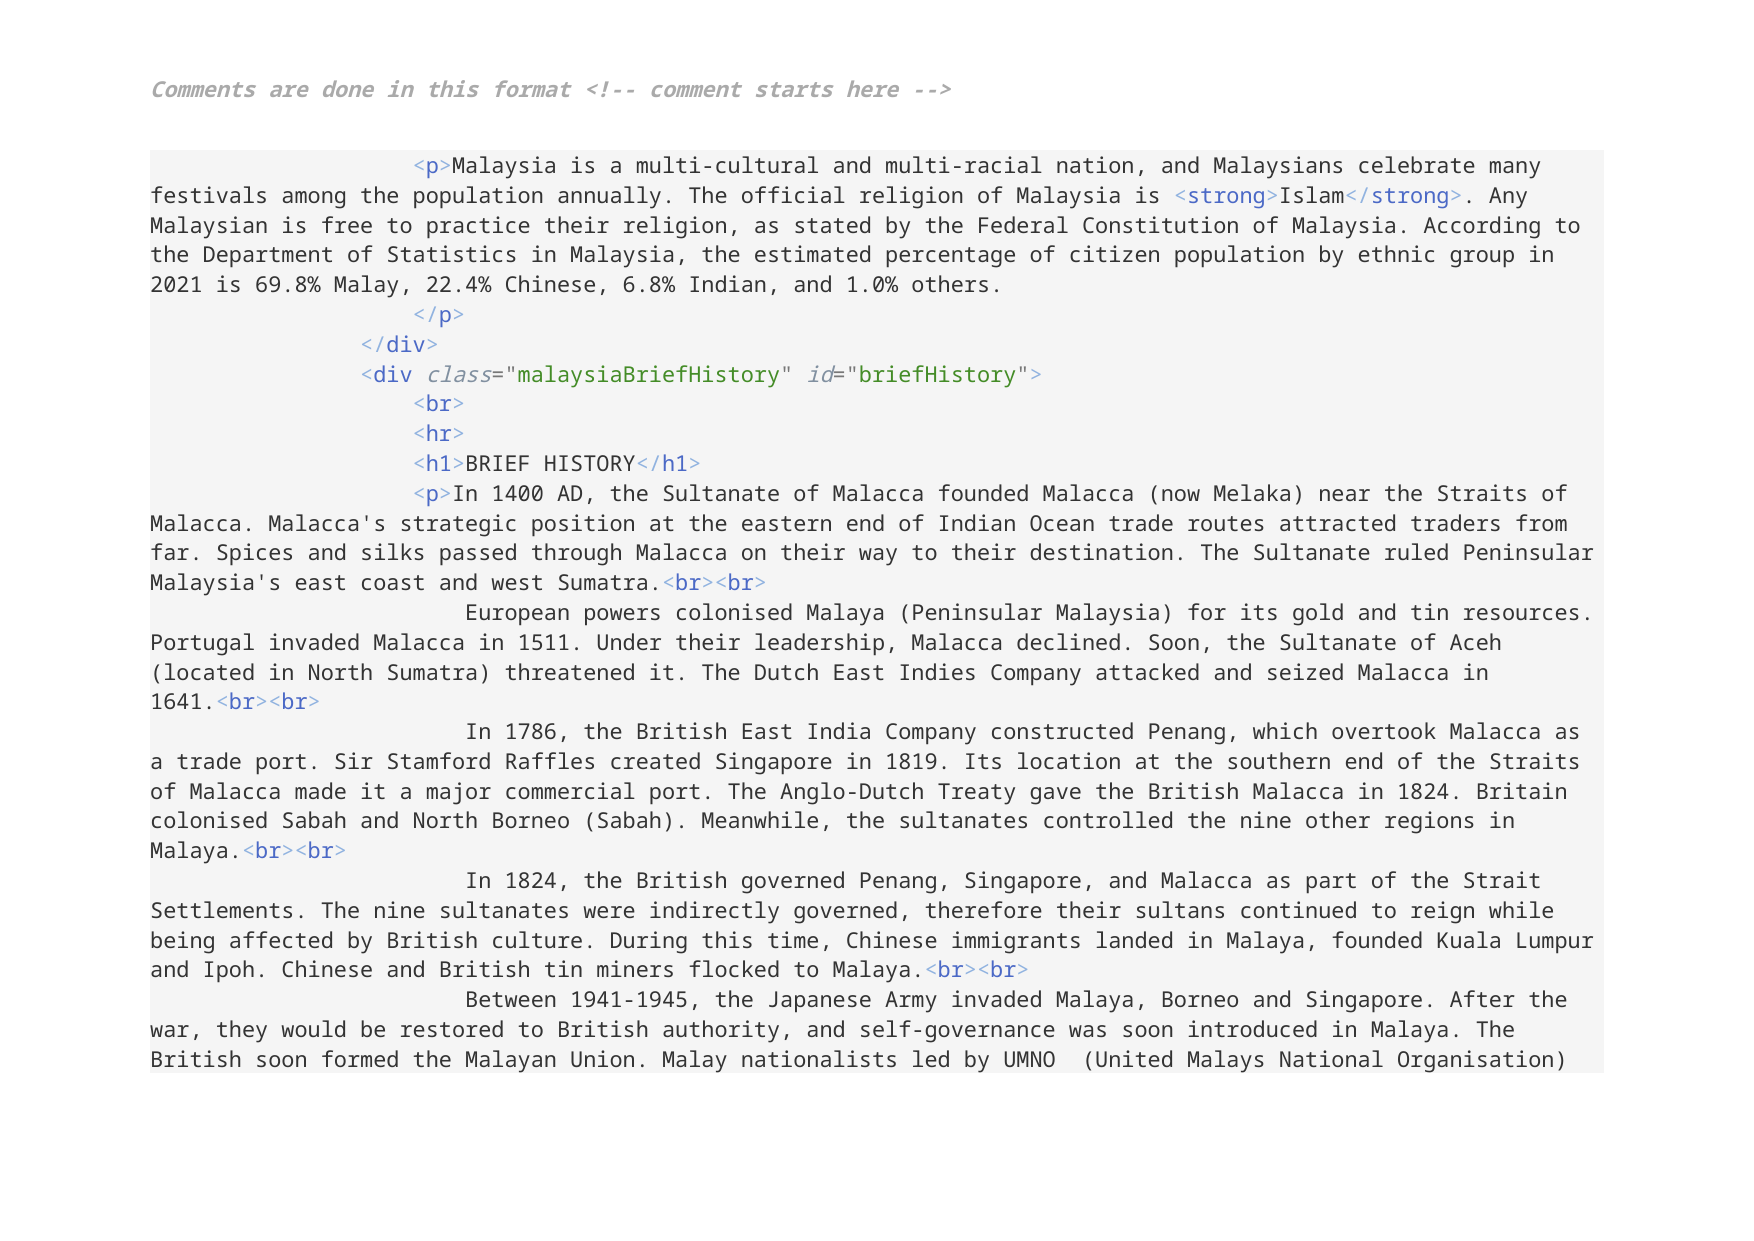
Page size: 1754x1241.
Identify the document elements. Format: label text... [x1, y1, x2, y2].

text <p>In 1400 AD, the Sultanate of Malacca founded Malacca (now Melaka) near the Straits of Malacca. Malacca's strategic position at the eastern end of Indian Ocean trade routes attracted traders from far. Spices and silks passed through Malacca on their way to their destination. The Sultanate ruled Peninsular Malaysia's east coast and west Sumatra.<br><br> [150, 478, 1604, 597]
text European powers colonised Malaya (Peninsular Malaysia) for its gold and tin resources. Portugal invaded Malacca in 1511. Under their leadership, Malacca declined. Soon, the Sultanate of Aceh (located in North Sumatra) threatened it. The Dutch East Indies Company attacked and seized Malacca in 1641.<br><br> [150, 597, 1604, 716]
text <hr> [150, 418, 1604, 448]
text </p> [150, 299, 1604, 329]
text </div> [150, 329, 1604, 358]
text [150, 984, 1604, 1073]
text <p>Malaysia is a multi-cultural and multi-racial nation, and Malaysians celebrate many festivals among the population annually. The official religion of Malaysia is <strong>Islam</strong>. Any Malaysian is free to practice their religion, as stated by the Federal Constitution of Malaysia. According to the Department of Statistics in Malaysia, the estimated percentage of citizen population by ethnic group in 2021 is 69.8% Malay, 22.4% Chinese, 6.8% Indian, and 1.0% others. [150, 150, 1604, 299]
text <div class="malaysiaBriefHistory" id="briefHistory"> [150, 358, 1604, 388]
text <br> [150, 388, 1604, 418]
text In 1824, the British governed Penang, Singapore, and Malacca as part of the Strait Settlements. The nine sultanates were indirectly governed, therefore their sultans continued to reign while being affected by British culture. During this time, Chinese immigrants landed in Malaya, founded Kuala Lumpur and Ipoh. Chinese and British tin miners flocked to Malaya.<br><br> [150, 865, 1604, 984]
text <h1>BRIEF HISTORY</h1> [150, 448, 1604, 478]
text In 1786, the British East India Company constructed Penang, which overtook Malacca as a trade port. Sir Stamford Raffles created Singapore in 1819. Its location at the southern end of the Straits of Malacca made it a major commercial port. The Anglo-Dutch Treaty gave the British Malacca in 1824. Britain colonised Sabah and North Borneo (Sabah). Meanwhile, the sultanates controlled the nine other regions in Malaya.<br><br> [150, 716, 1604, 865]
